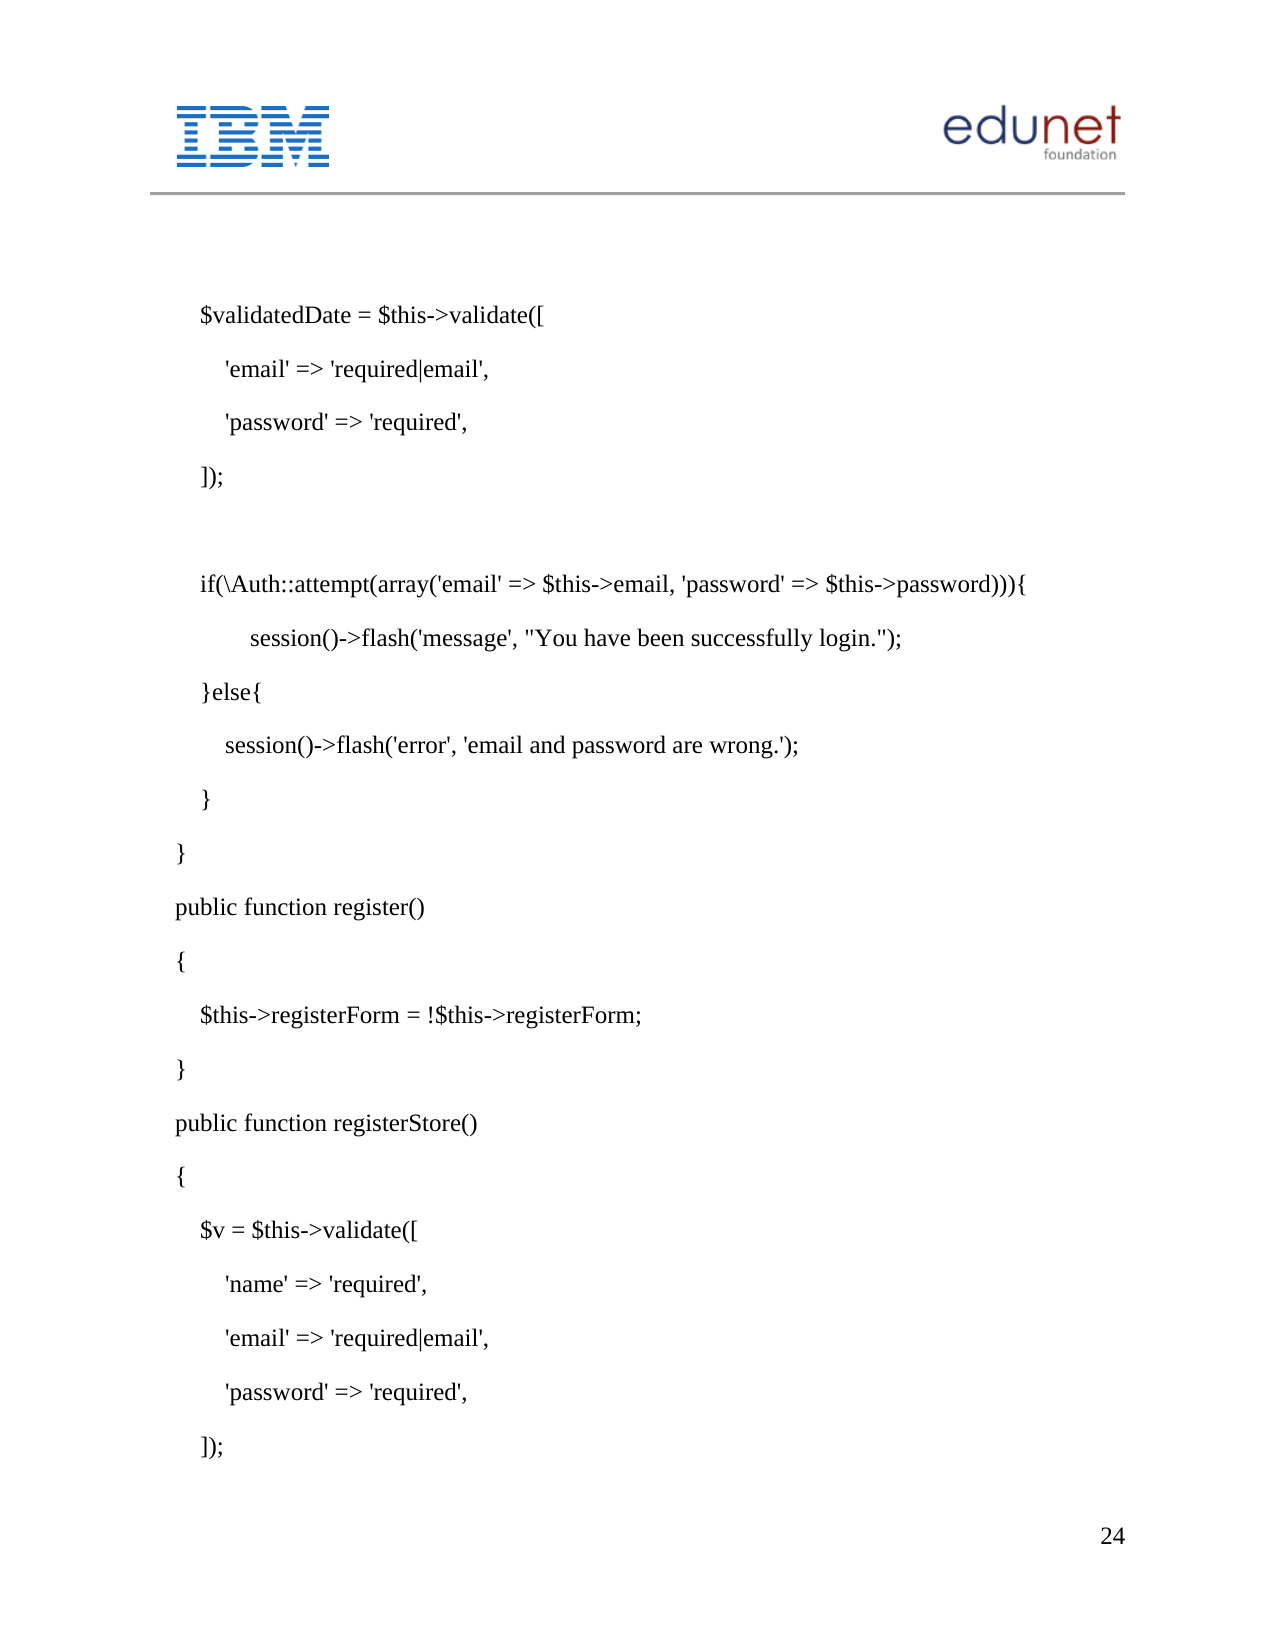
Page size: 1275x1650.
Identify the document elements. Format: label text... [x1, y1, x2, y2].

text public function registerStore() [150, 1108, 1125, 1136]
text session()->flash('error', 'email and password are wrong.'); [150, 731, 1125, 759]
picture [941, 95, 1125, 167]
text { [150, 946, 1125, 975]
text }else{ [150, 677, 1125, 706]
text session()->flash('message', "You have been successfully login."); [150, 623, 1125, 652]
picture [176, 106, 329, 167]
text public function register() [150, 892, 1125, 921]
text if(\Auth::attempt(array('email' => $this->email, 'password' => $this->password))){ [150, 569, 1125, 598]
text ]); [150, 1431, 1125, 1459]
text 'name' => 'required', [150, 1269, 1125, 1298]
text { [150, 1161, 1125, 1190]
text $this->registerForm = !$this->registerForm; [150, 1000, 1125, 1029]
text } [150, 838, 1125, 867]
text 'email' => 'required|email', [150, 1323, 1125, 1352]
text } [150, 1054, 1125, 1082]
text 'password' => 'required', [150, 407, 1125, 436]
text $v = $this->validate([ [150, 1215, 1125, 1244]
text } [150, 784, 1125, 813]
text $validatedDate = $this->validate([ [150, 300, 1125, 328]
text ]); [150, 461, 1125, 490]
text 'password' => 'required', [150, 1377, 1125, 1406]
text 'email' => 'required|email', [150, 354, 1125, 382]
